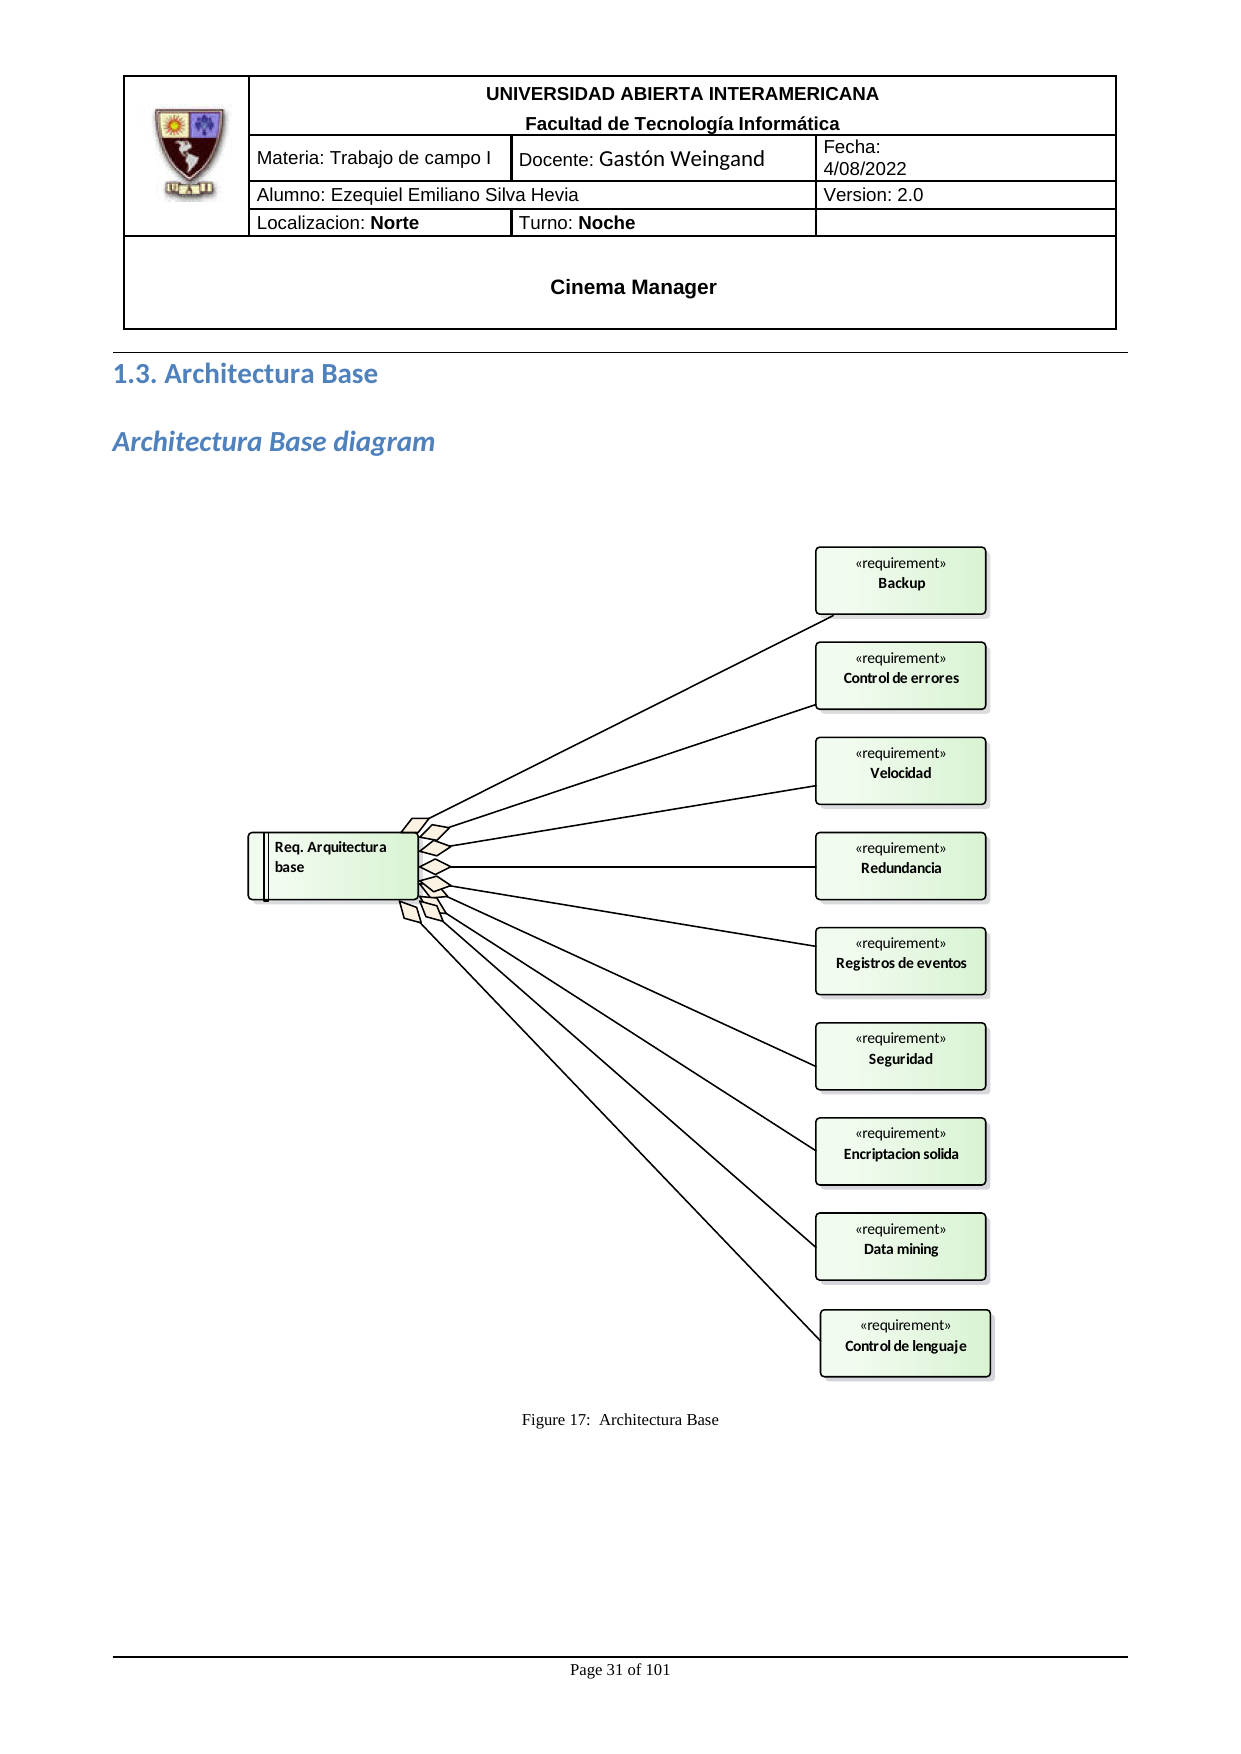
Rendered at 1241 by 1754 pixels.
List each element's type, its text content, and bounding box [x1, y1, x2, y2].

picture [141, 100, 238, 206]
subtitle Architectura Base diagram [112, 423, 1128, 459]
text Architectura Base [112, 1410, 1128, 1429]
subtitle 1.3. Architectura Base [112, 355, 1128, 391]
